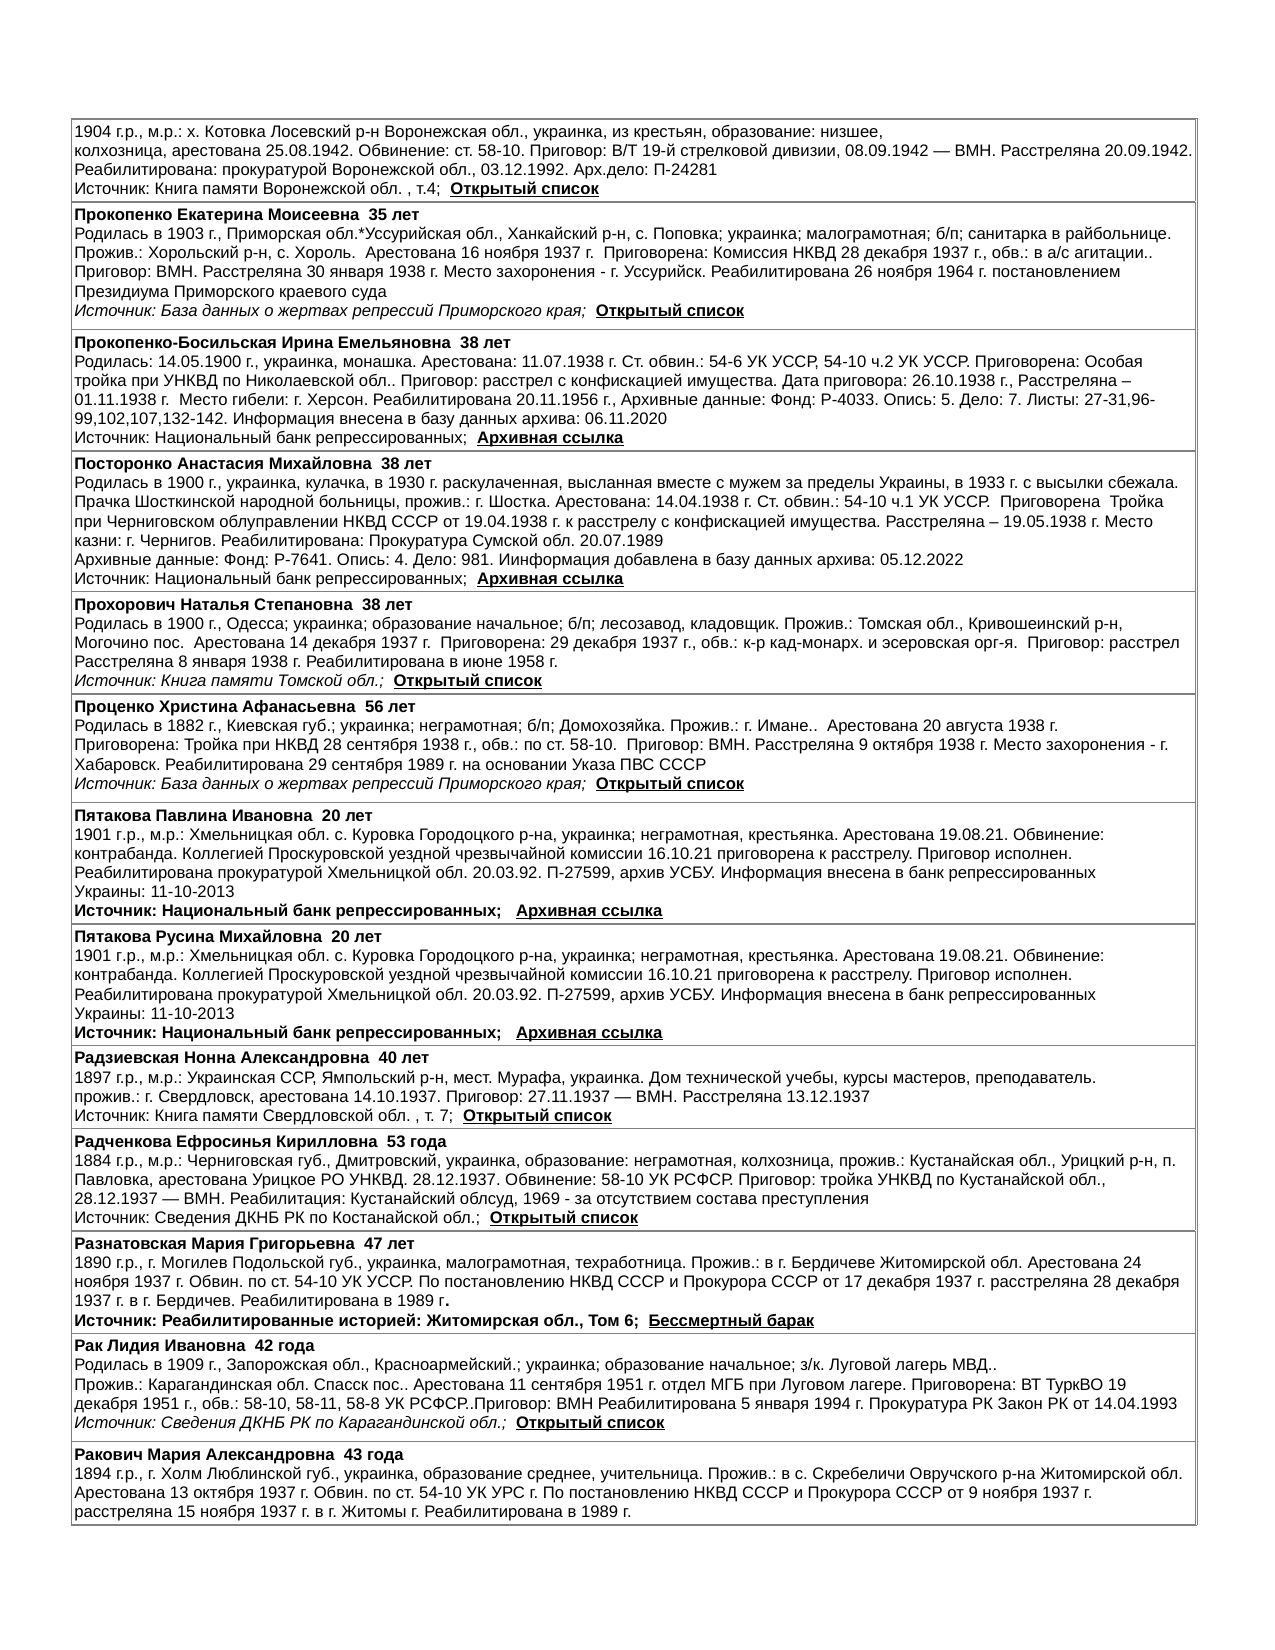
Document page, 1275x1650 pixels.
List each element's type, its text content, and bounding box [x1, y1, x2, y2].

table_cell Посторонко Анастасия Михайловна 38 лет Родилась в 1900 г., украинка, кулачка, в 1930 г. раскулаченная, высланная вместе с мужем за пределы Украины, в 1933 г. с высылки сбежала. Прачка Шосткинской народной больницы, прожив.: г. Шостка. Арестована: 14.04.1938 г. Ст. обвин.: 54-10 ч.1 УК УССР. Приговорена Тройка при Черниговском облуправлении НКВД СССР от 19.04.1938 г. к расстрелу с конфискацией имущества. Расстреляна – 19.05.1938 г. Место казни: г. Чернигов. Реабилитирована: Прокуратура Сумской обл. 20.07.1989 Архивные данные: Фонд: Р-7641. Опись: 4. Дело: 981. Иинформация добавлена в базу данных архива: 05.12.2022 Источник: Национальный банк репрессированных; Архивная ссылка [72, 452, 1195, 591]
table_cell Рак Лидия Ивановна 42 года Родилась в 1909 г., Запорожская обл., Красноармейский.; украинка; образование начальное; з/к. Луговой лагерь МВД.. Прожив.: Карагандинская обл. Спасск пос.. Арестована 11 сентября 1951 г. отдел МГБ при Луговом лагере. Приговорена: ВТ ТуркВО 19 декабря 1951 г., обв.: 58-10, 58-11, 58-8 УК РСФСР..Приговор: ВМН Реабилитирована 5 января 1994 г. Прокуратура РК Закон РК от 14.04.1993 Источник: Сведения ДКНБ РК по Карагандинской обл.; Открытый список [72, 1334, 1195, 1441]
table_cell Прокопенко Екатерина Моисеевна 35 лет Родилась в 1903 г., Приморская обл.*Уссурийская обл., Ханкайский р-н, с. Поповка; украинка; малограмотная; б/п; санитарка в райбольнице. Прожив.: Хорольский р-н, с. Хороль. Арестована 16 ноября 1937 г. Приговорена: Комиссия НКВД 28 декабря 1937 г., обв.: в а/с агитации.. Приговор: ВМН. Расстреляна 30 января 1938 г. Место захоронения - г. Уссурийск. Реабилитирована 26 ноября 1964 г. постановлением Президиума Приморского краевого суда Источник: База данных о жертвах репрессий Приморского края; Открытый список [72, 203, 1195, 329]
table_cell Разнатовская Мария Григорьевна 47 лет 1890 г.р., г. Могилев Подольской губ., украинка, малограмотная, техработница. Прожив.: в г. Бердичеве Житомирской обл. Арестована 24 ноября 1937 г. Обвин. по ст. 54-10 УК УССР. По постановлению НКВД СССР и Прокурора СССР от 17 декабря 1937 г. расстреляна 28 декабря 1937 г. в г. Бердичев. Реабилитирована в 1989 г. Источник: Реабилитированные историей: Житомирская обл., Том 6; Бессмертный барак [72, 1232, 1195, 1332]
table_cell Проценко Христина Афанасьевна 56 лет Родилась в 1882 г., Киевская губ.; украинка; неграмотная; б/п; Домохозяйка. Прожив.: г. Имане.. Арестована 20 августа 1938 г. Приговорена: Тройка при НКВД 28 сентября 1938 г., обв.: по ст. 58-10. Приговор: ВМН. Расстреляна 9 октября 1938 г. Место захоронения - г. Хабаровск. Реабилитирована 29 сентября 1989 г. на основании Указа ПВС СССР Источник: База данных о жертвах репрессий Приморского края; Открытый список [72, 695, 1195, 802]
table_cell Пятакова Павлина Ивановна 20 лет 1901 г.р., м.р.: Хмельницкая обл. с. Куровка Городоцкого р-на, украинка; неграмотная, крестьянка. Арестована 19.08.21. Обвинение: контрабанда. Коллегией Проскуровской уездной чрезвычайной комиссии 16.10.21 приговорена к расстрелу. Приговор исполнен. Реабилитирована прокуратурой Хмельницкой обл. 20.03.92. П-27599, архив УСБУ. Информация внесена в банк репрессированных Украины: 11-10-2013 Источник: Национальный банк репрессированных; Архивная ссылка [72, 803, 1195, 923]
table_cell Радзиевская Нонна Александровна 40 лет 1897 г.р., м.р.: Украинская ССР, Ямпольский р-н, мест. Мурафа, украинка. Дом технической учебы, курсы мастеров, преподаватель. прожив.: г. Свердловск, арестована 14.10.1937. Приговор: 27.11.1937 — ВМН. Расстреляна 13.12.1937 Источник: Книга памяти Свердловской обл. , т. 7; Открытый список [72, 1046, 1195, 1128]
table_cell Пятакова Русина Михайловна 20 лет 1901 г.р., м.р.: Хмельницкая обл. с. Куровка Городоцкого р-на, украинка; неграмотная, крестьянка. Арестована 19.08.21. Обвинение: контрабанда. Коллегией Проскуровской уездной чрезвычайной комиссии 16.10.21 приговорена к расстрелу. Приговор исполнен. Реабилитирована прокуратурой Хмельницкой обл. 20.03.92. П-27599, архив УСБУ. Информация внесена в банк репрессированных Украины: 11-10-2013 Источник: Национальный банк репрессированных; Архивная ссылка [72, 925, 1195, 1045]
table_cell Прохорович Наталья Степановна 38 лет Родилась в 1900 г., Одесса; украинка; образование начальное; б/п; лесозавод, кладовщик. Прожив.: Томская обл., Кривошеинский р-н, Могочино пос. Арестована 14 декабря 1937 г. Приговорена: 29 декабря 1937 г., обв.: к-р кад-монарх. и эсеровская орг-я. Приговор: расстрел Расстреляна 8 января 1938 г. Реабилитирована в июне 1958 г. Источник: Книга памяти Томской обл.; Открытый список [72, 592, 1195, 693]
table_cell Прокопенко-Босильская Ирина Емельяновна 38 лет Родилась: 14.05.1900 г., украинка, монашка. Арестована: 11.07.1938 г. Ст. обвин.: 54-6 УК УССР, 54-10 ч.2 УК УССР. Приговорена: Особая тройка при УНКВД по Николаевской обл.. Приговор: расстрел с конфискацией имущества. Дата приговора: 26.10.1938 г., Расстреляна – 01.11.1938 г. Место гибели: г. Херсон. Реабилитирована 20.11.1956 г., Архивные данные: Фонд: Р-4033. Опись: 5. Дело: 7. Листы: 27-31,96-99,102,107,132-142. Информация внесена в базу данных архива: 06.11.2020 Источник: Национальный банк репрессированных; Архивная ссылка [72, 330, 1195, 450]
table_cell Радченкова Ефросинья Кирилловна 53 года 1884 г.р., м.р.: Черниговская губ., Дмитровский, украинка, образование: неграмотная, колхозница, прожив.: Кустанайская обл., Урицкий р-н, п. Павловка, арестована Урицкое РО УНКВД. 28.12.1937. Обвинение: 58-10 УК РСФСР. Приговор: тройка УНКВД по Кустанайской обл., 28.12.1937 — ВМН. Реабилитация: Кустанайский облсуд, 1969 - за отсутствием состава преступления Источник: Сведения ДКНБ РК по Костанайской обл.; Открытый список [72, 1129, 1195, 1230]
